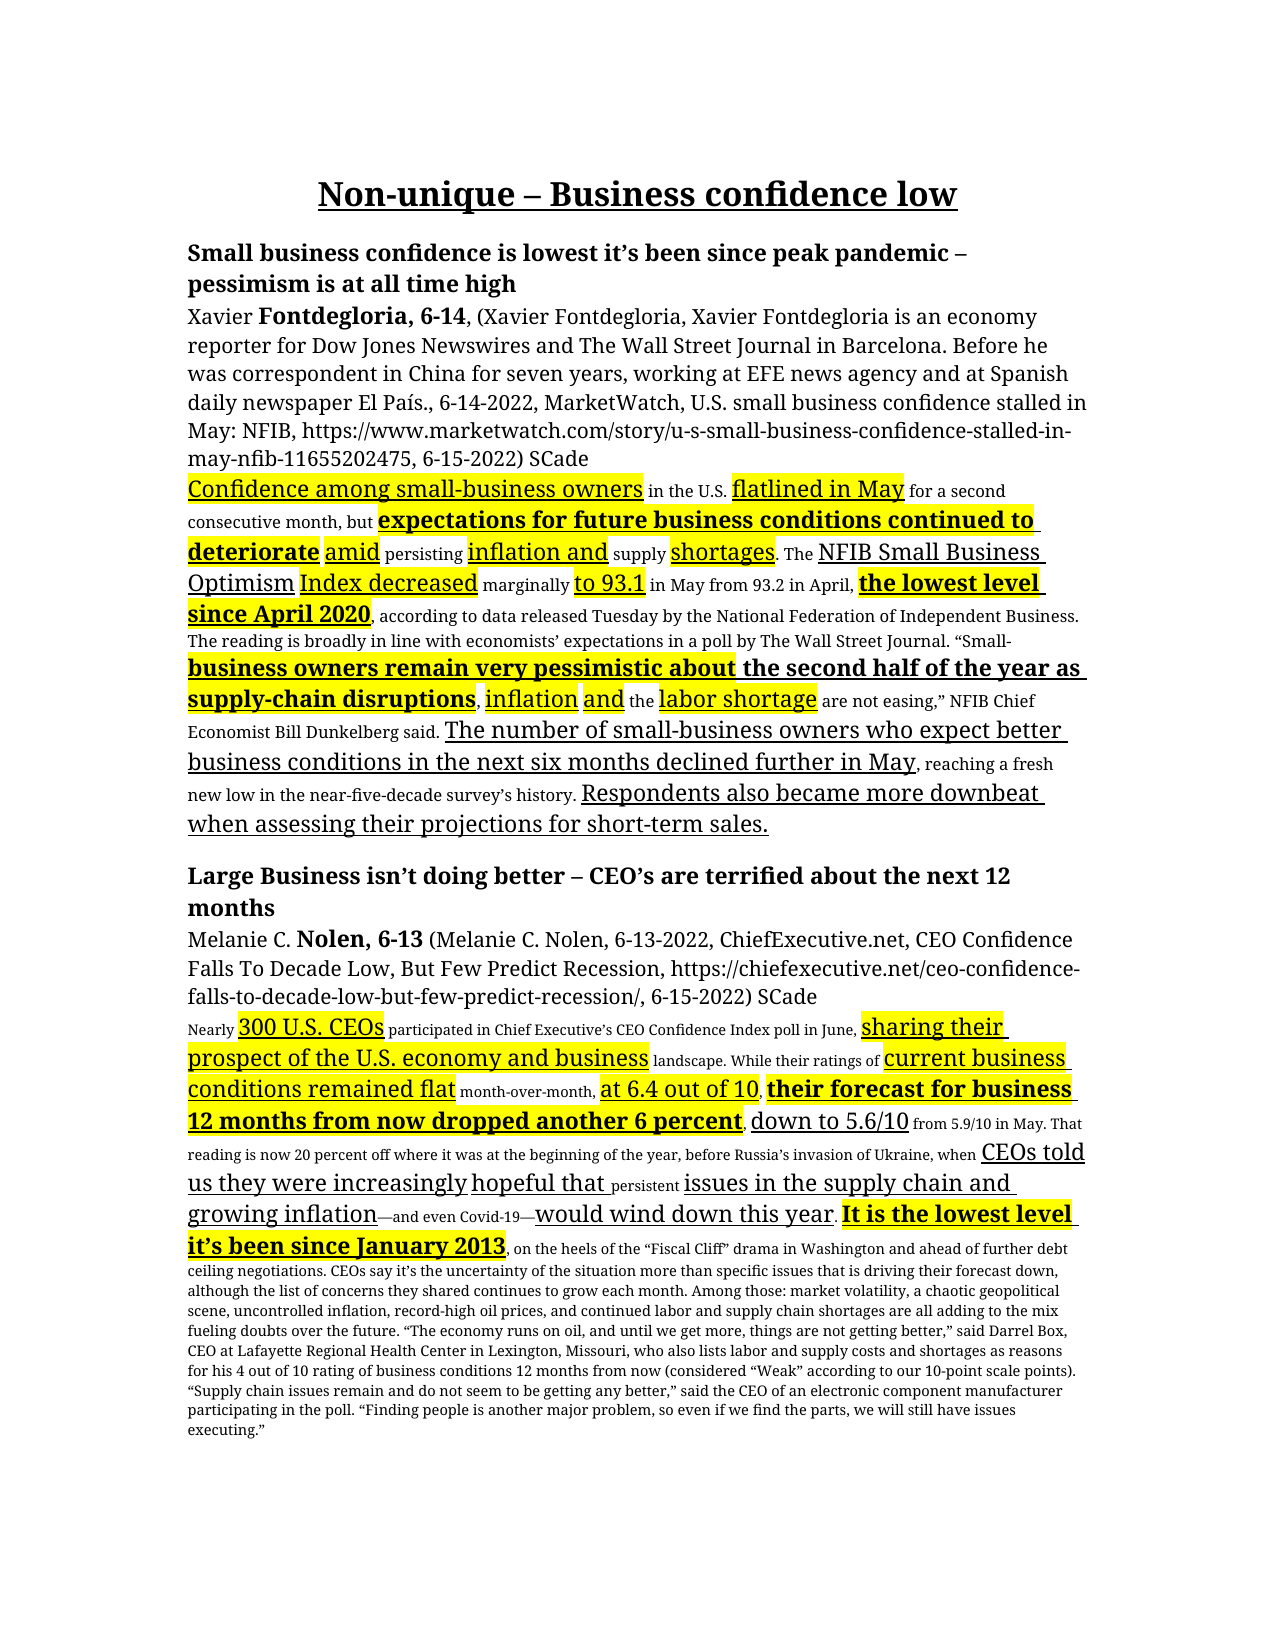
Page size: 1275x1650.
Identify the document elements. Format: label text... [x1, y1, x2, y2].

text Xavier Fontdegloria, 6-14, (Xavier Fontdegloria, Xavier Fontdegloria is an economy reporter for Dow Jones Newswires and The Wall Street Journal in Barcelona. Before he was correspondent in China for seven years, working at EFE news agency and at Spanish daily newspaper El País., 6-14-2022, MarketWatch, U.S. small business confidence stalled in May: NFIB, https://www.marketwatch.com/story/u-s-small-business-confidence-stalled-in-may-nfib-11655202475, 6-15-2022) SCade [187, 299, 1087, 473]
text Melanie C. Nolen, 6-13 (Melanie C. Nolen, 6-13-2022, ChiefExecutive.net, CEO Confidence Falls To Decade Low, But Few Predict Recession, https://chiefexecutive.net/ceo-confidence-falls-to-decade-low-but-few-predict-recession/, 6-15-2022) SCade [187, 923, 1087, 1011]
subtitle Large Business isn’t doing better – CEO’s are terrified about the next 12 months [187, 860, 1087, 923]
subtitle Non-unique – Business confidence low [187, 171, 1087, 216]
text Nearly 300 U.S. CEOs participated in Chief Executive’s CEO Confidence Index poll in June, sharing their prospect of the U.S. economy and business landscape. While their ratings of current business conditions remained flat month-over-month, at 6.4 out of 10, their forecast for business 12 months from now dropped another 6 percent, down to 5.6/10 from 5.9/10 in May. That reading is now 20 percent off where it was at the beginning of the year, before Russia’s invasion of Ukraine, when CEOs told us they were increasingly hopeful that persistent issues in the supply chain and growing inflation—and even Covid-19—would wind down this year. It is the lowest level it’s been since January 2013, on the heels of the “Fiscal Cliff” drama in Washington and ahead of further debt ceiling negotiations. CEOs say it’s the uncertainty of the situation more than specific issues that is driving their forecast down, although the list of concerns they shared continues to grow each month. Among those: market volatility, a chaotic geopolitical scene, uncontrolled inflation, record-high oil prices, and continued labor and supply chain shortages are all adding to the mix fueling doubts over the future. “The economy runs on oil, and until we get more, things are not getting better,” said Darrel Box, CEO at Lafayette Regional Health Center in Lexington, Missouri, who also lists labor and supply costs and shortages as reasons for his 4 out of 10 rating of business conditions 12 months from now (considered “Weak” according to our 10-point scale points). “Supply chain issues remain and do not seem to be getting any better,” said the CEO of an electronic component manufacturer participating in the poll. “Finding people is another major problem, so even if we find the parts, we will still have issues executing.” [187, 1011, 1087, 1440]
subtitle Small business confidence is lowest it’s been since peak pandemic – pessimism is at all time high [187, 237, 1087, 299]
text Confidence among small-business owners in the U.S. flatlined in May for a second consecutive month, but expectations for future business conditions continued to deteriorate amid persisting inflation and supply shortages. The NFIB Small Business Optimism Index decreased marginally to 93.1 in May from 93.2 in April, the lowest level since April 2020, according to data released Tuesday by the National Federation of Independent Business. The reading is broadly in line with economists’ expectations in a poll by The Wall Street Journal. “Small-business owners remain very pessimistic about the second half of the year as supply-chain disruptions, inflation and the labor shortage are not easing,” NFIB Chief Economist Bill Dunkelberg said. The number of small-business owners who expect better business conditions in the next six months declined further in May, reaching a fresh new low in the near-five-decade survey’s history. Respondents also became more downbeat when assessing their projections for short-term sales. [187, 473, 1087, 678]
text Confidence among small-business owners in the U.S. flatlined in May for a second consecutive month, but expectations for future business conditions continued to deteriorate amid persisting inflation and supply shortages. The NFIB Small Business Optimism Index decreased marginally to 93.1 in May from 93.2 in April, the lowest level since April 2020, according to data released Tuesday by the National Federation of Independent Business. The reading is broadly in line with economists’ expectations in a poll by The Wall Street Journal. “Small-business owners remain very pessimistic about the second half of the year as supply-chain disruptions, inflation and the labor shortage are not easing,” NFIB Chief Economist Bill Dunkelberg said. The number of small-business owners who expect better business conditions in the next six months declined further in May, reaching a fresh new low in the near-five-decade survey’s history. Respondents also became more downbeat when assessing their projections for short-term sales. [187, 680, 1087, 839]
